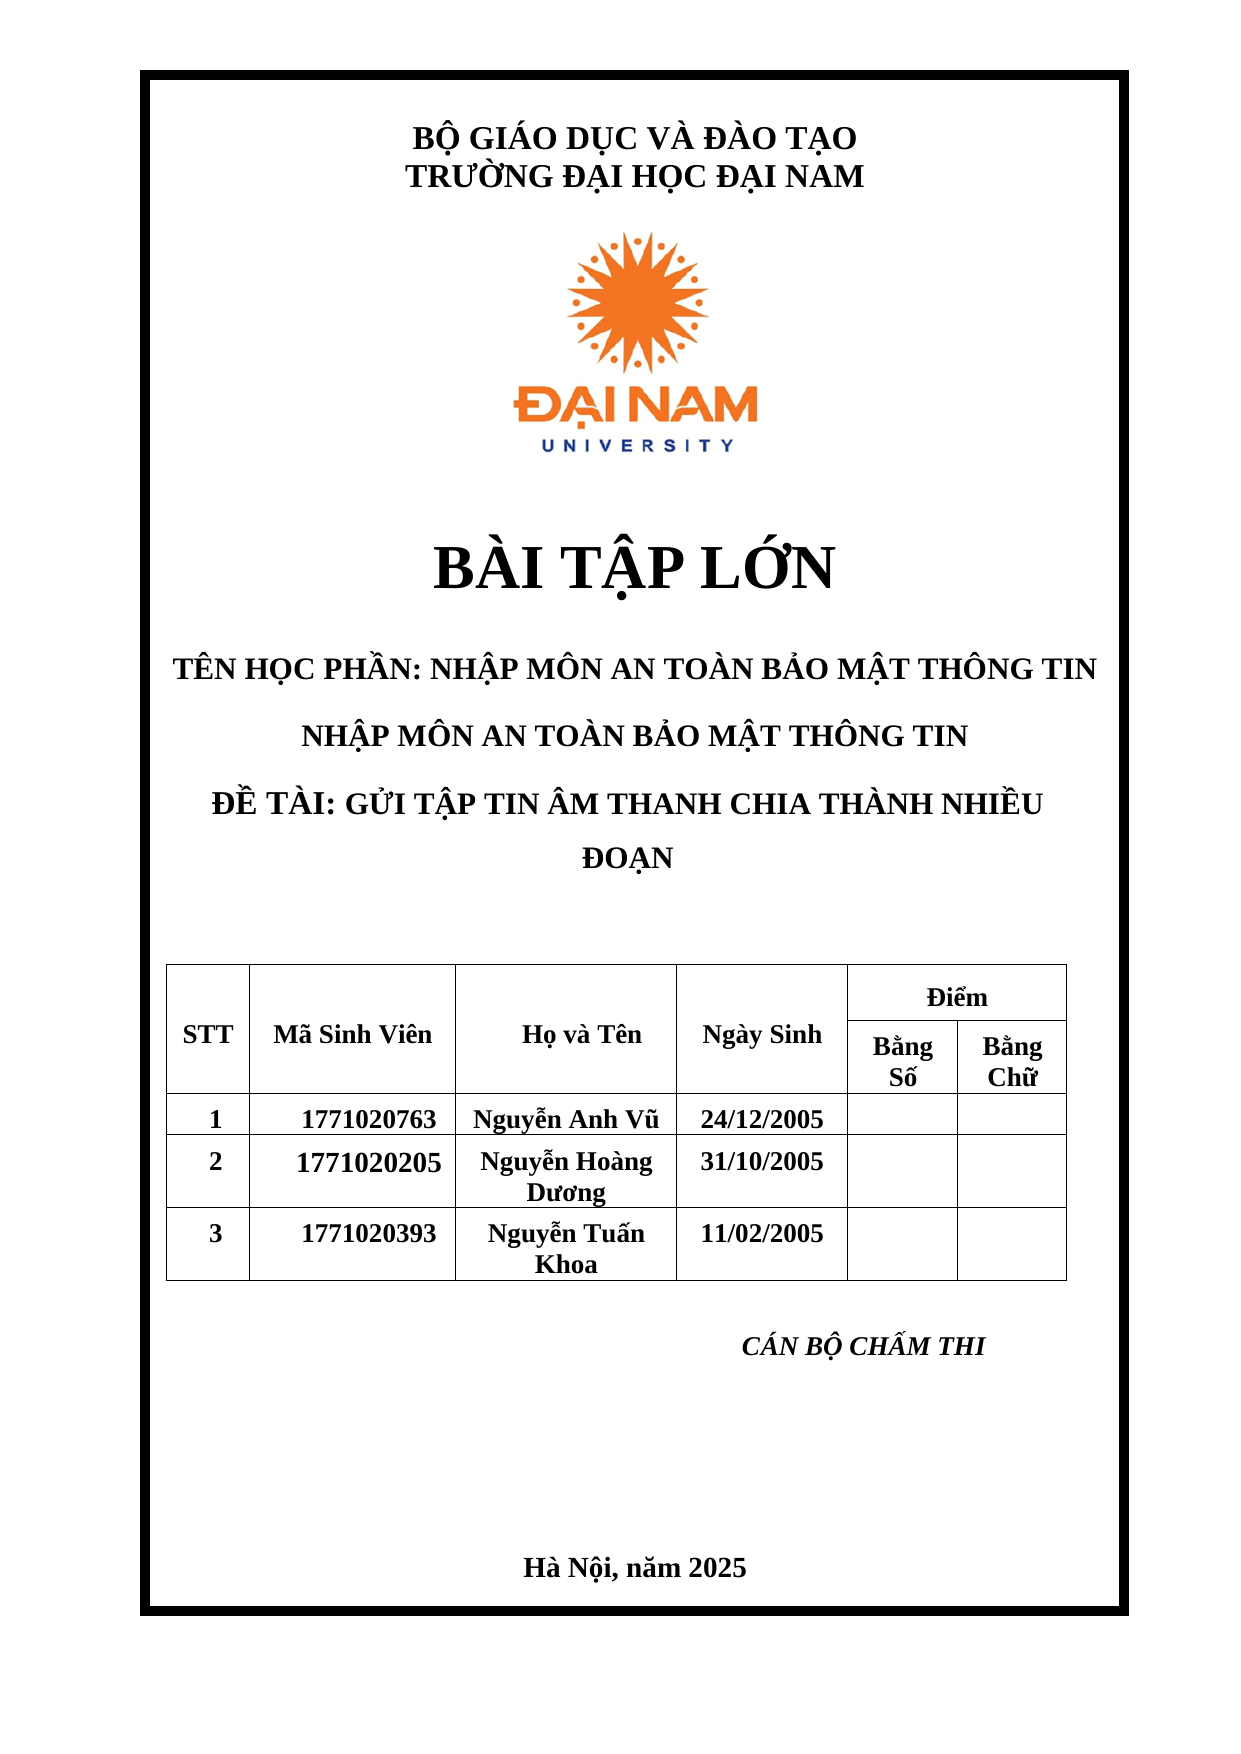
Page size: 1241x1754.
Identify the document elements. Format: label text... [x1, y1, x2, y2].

table_cell [848, 1208, 957, 1279]
text NHẬP MÔN AN TOÀN BẢO MẬT THÔNG TIN [148, 717, 1122, 753]
picture [480, 194, 790, 504]
table_cell 3 [167, 1208, 249, 1279]
text Hà Nội, năm 2025 [177, 1550, 1092, 1583]
table_cell 1771020763 [250, 1094, 455, 1134]
table_cell Bằng Số [848, 1021, 957, 1093]
table_cell 1771020393 [250, 1208, 455, 1279]
table_cell [848, 1135, 957, 1207]
table_cell 2 [167, 1135, 249, 1207]
table_cell [958, 1135, 1066, 1207]
table_cell Bằng Chữ [958, 1021, 1066, 1093]
table_cell 1 [167, 1094, 249, 1134]
table_header Họ và Tên [456, 965, 676, 1093]
table_cell [848, 1094, 957, 1134]
table_header Mã Sinh Viên [250, 965, 455, 1093]
table_cell 1771020205 [250, 1135, 455, 1207]
table_cell 24/12/2005 [677, 1094, 847, 1134]
text BỘ GIÁO DỤC VÀ ĐÀO TẠO [177, 118, 1092, 156]
text ĐỀ TÀI: GỬI TẬP TIN ÂM THANH CHIA THÀNH NHIỀU ĐOẠN [177, 783, 1078, 875]
subtitle CÁN BỘ CHẤM THI [209, 1330, 1092, 1361]
table_cell Nguyễn Anh Vũ [456, 1094, 676, 1134]
text BÀI TẬP LỚN [177, 530, 1092, 602]
text TÊN HỌC PHẦN: NHẬP MÔN AN TOÀN BẢO MẬT THÔNG TIN [148, 650, 1122, 686]
table_cell 31/10/2005 [677, 1135, 847, 1207]
table_cell Nguyễn Tuấn Khoa [456, 1208, 676, 1279]
table_header STT [167, 965, 249, 1093]
table_cell [958, 1208, 1066, 1279]
table_cell [958, 1094, 1066, 1134]
table_cell Nguyễn Hoàng Dương [456, 1135, 676, 1207]
table_header Điểm [848, 965, 1066, 1020]
table_header Ngày Sinh [677, 965, 847, 1093]
text TRƯỜNG ĐẠI HỌC ĐẠI NAM [177, 156, 1092, 195]
table_cell 11/02/2005 [677, 1208, 847, 1279]
